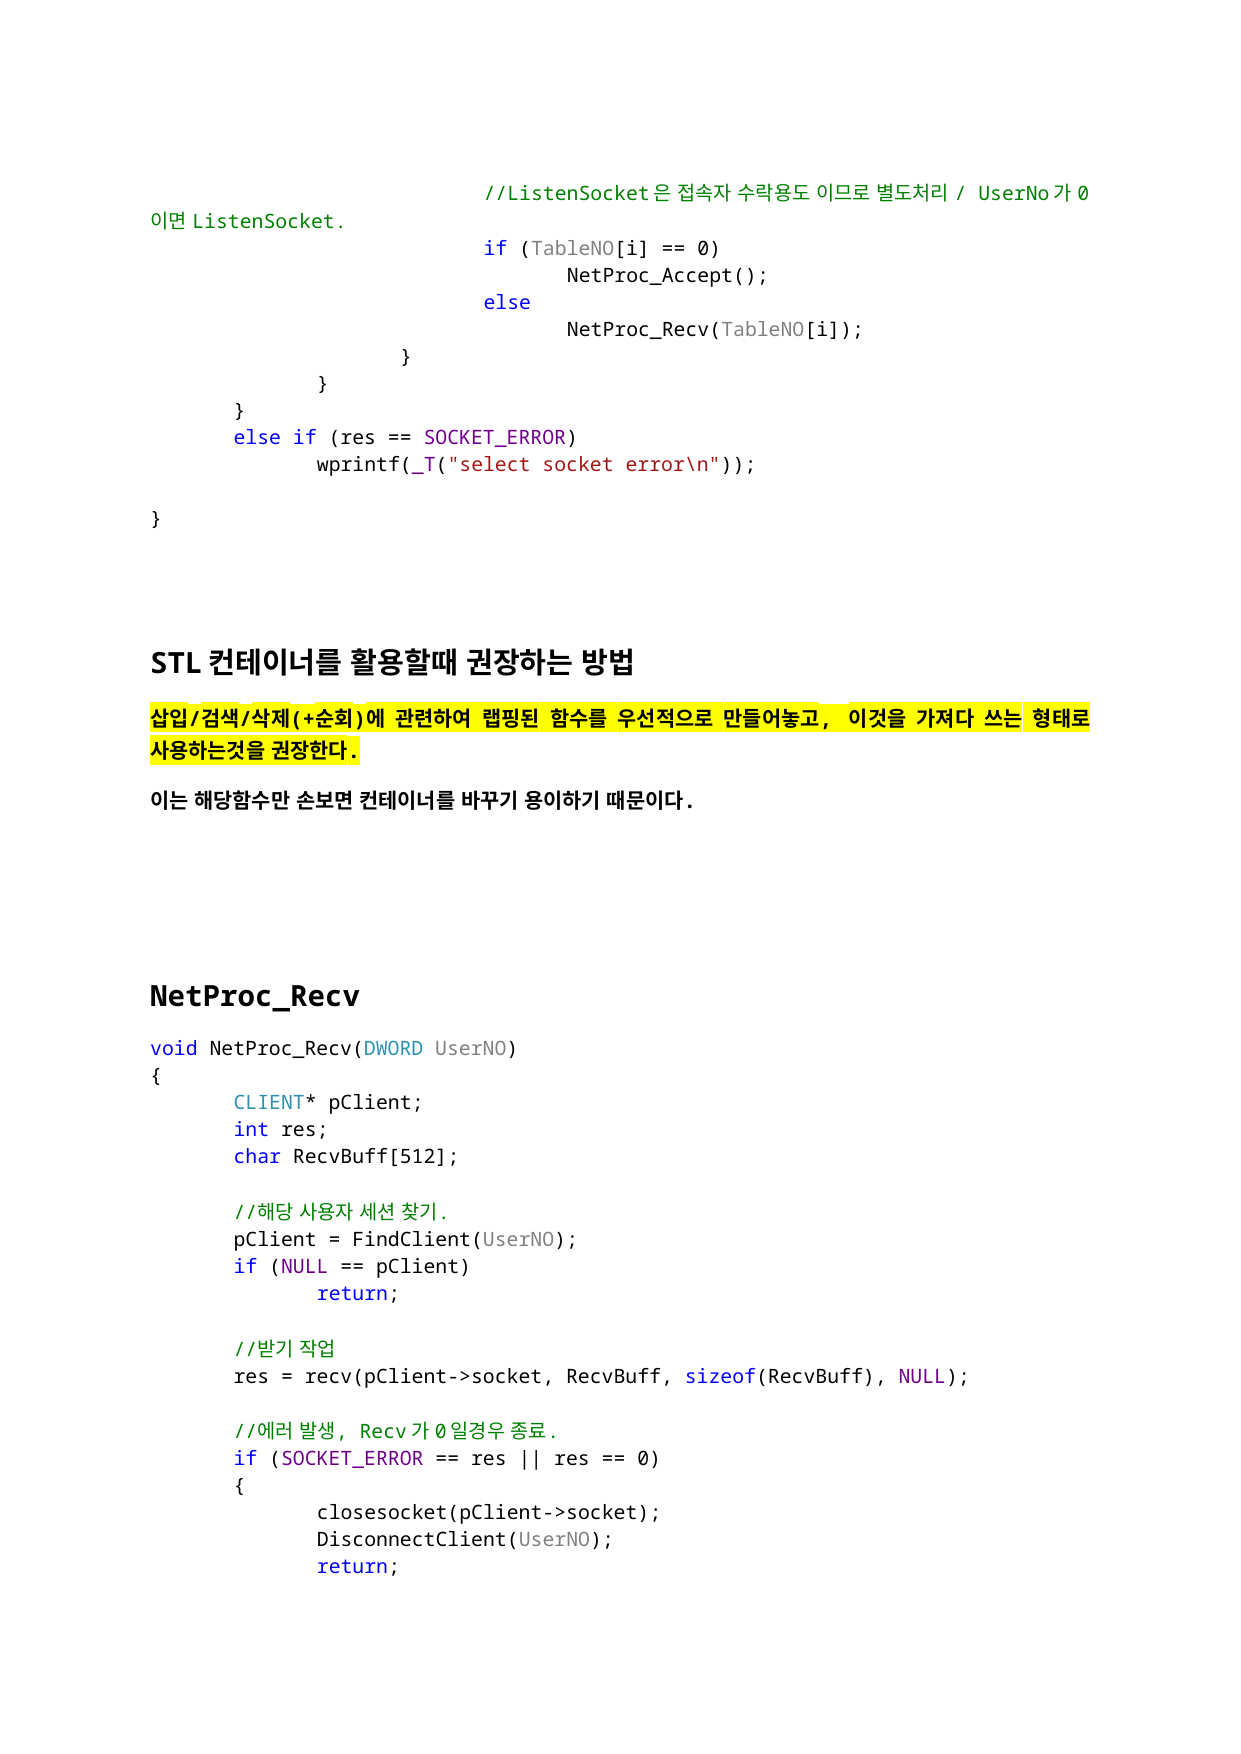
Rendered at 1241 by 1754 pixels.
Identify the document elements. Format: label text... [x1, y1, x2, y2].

text CLIENT* pClient; [150, 1088, 1090, 1116]
text wprintf(_T("select socket error\n")); [150, 451, 1090, 477]
text char RecvBuff[512]; [150, 1142, 1090, 1169]
text //에러 발생, Recv가 0일경우 종료. [150, 1416, 1090, 1444]
text NetProc_Recv(TableNO[i]); [150, 316, 1090, 343]
text res = recv(pClient->socket, RecvBuff, sizeof(RecvBuff), NULL); [150, 1362, 1090, 1389]
text NetProc_Recv [150, 975, 1090, 1015]
text { [150, 1062, 1090, 1088]
text 삽입/검색/삭제(+순회)에 관련하여 랩핑된 함수를 우선적으로 만들어놓고, 이것을 가져다 쓰는 형태로 사용하는것을 권장한다. [150, 702, 1090, 765]
text //받기 작업 [150, 1333, 1090, 1362]
text return; [150, 1552, 1090, 1579]
text } [150, 397, 1090, 423]
text 이는 해당함수만 손보면 컨테이너를 바꾸기 용이하기 때문이다. [150, 784, 1090, 814]
text } [150, 343, 1090, 369]
text DisconnectClient(UserNO); [150, 1526, 1090, 1552]
text } [150, 369, 1090, 397]
text else [150, 289, 1090, 316]
text //ListenSocket은 접속자 수락용도 이므로 별도처리 / UserNo가 0이면 ListenSocket. [150, 177, 1090, 235]
text if (NULL == pClient) [150, 1252, 1090, 1279]
text } [150, 504, 1090, 531]
text { [150, 1472, 1090, 1498]
text closesocket(pClient->socket); [150, 1498, 1090, 1526]
text STL컨테이너를 활용할때 권장하는 방법 [150, 639, 1090, 682]
text //해당 사용자 세션 찾기. [150, 1196, 1090, 1225]
text NetProc_Accept(); [150, 262, 1090, 289]
text else if (res == SOCKET_ERROR) [150, 423, 1090, 451]
text pClient = FindClient(UserNO); [150, 1225, 1090, 1252]
text return; [150, 1279, 1090, 1306]
text void NetProc_Recv(DWORD UserNO) [150, 1034, 1090, 1062]
text if (SOCKET_ERROR == res || res == 0) [150, 1444, 1090, 1472]
text if (TableNO[i] == 0) [150, 235, 1090, 262]
text int res; [150, 1116, 1090, 1142]
